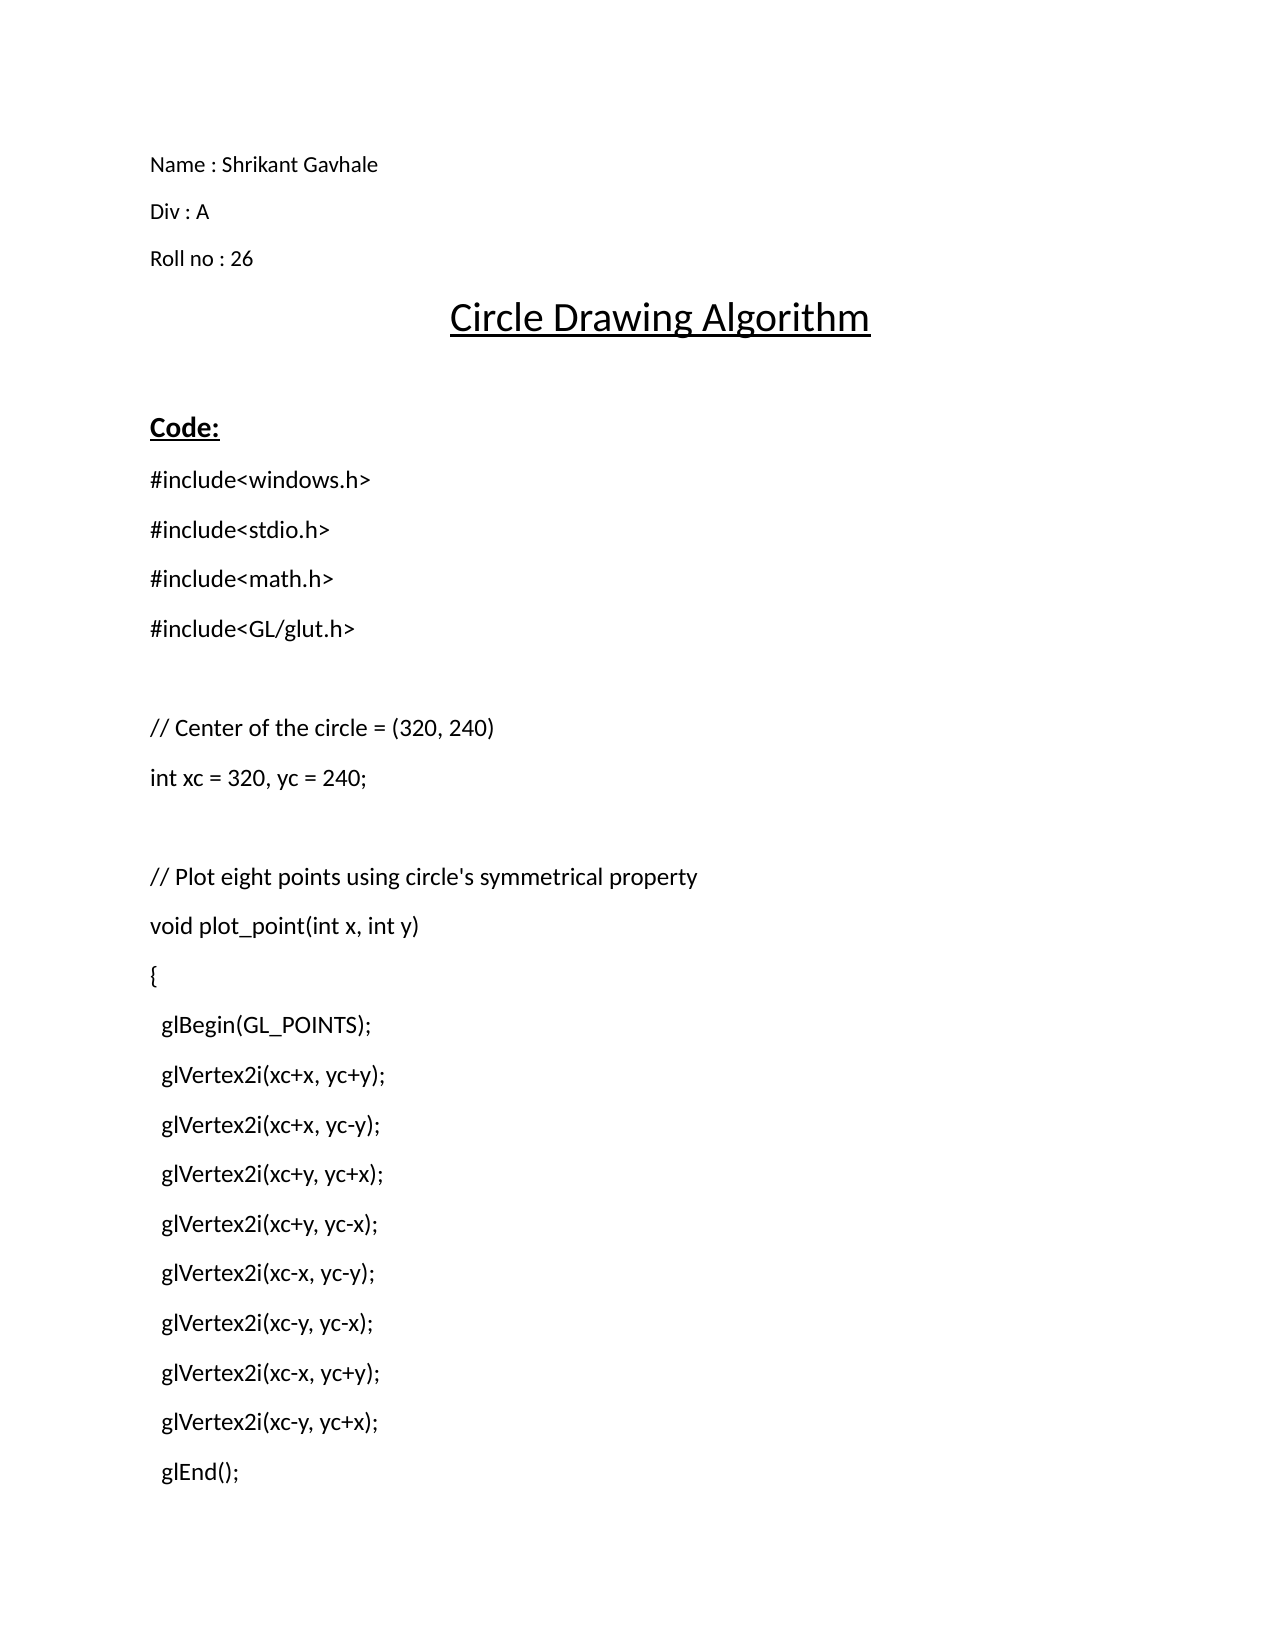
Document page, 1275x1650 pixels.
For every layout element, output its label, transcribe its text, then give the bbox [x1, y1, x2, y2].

text glVertex2i(xc-x, yc+y); [150, 1357, 1125, 1387]
text void plot_point(int x, int y) [150, 910, 1125, 941]
text Roll no : 26 [150, 244, 1125, 272]
text glVertex2i(xc+x, yc+y); [150, 1059, 1125, 1090]
text #include<math.h> [150, 563, 1125, 594]
text glVertex2i(xc-x, yc-y); [150, 1257, 1125, 1288]
text Name : Shrikant Gavhale [150, 150, 1125, 178]
text glVertex2i(xc+y, yc-x); [150, 1208, 1125, 1238]
text Code: [150, 409, 1125, 445]
text // Center of the circle = (320, 240) [150, 712, 1125, 743]
text Circle Drawing Algorithm [150, 291, 1125, 341]
text int xc = 320, yc = 240; [150, 762, 1125, 792]
text glVertex2i(xc-y, yc+x); [150, 1406, 1125, 1437]
text { [150, 960, 1125, 991]
text Div : A [150, 197, 1125, 225]
text glVertex2i(xc+x, yc-y); [150, 1109, 1125, 1139]
text // Plot eight points using circle's symmetrical property [150, 861, 1125, 891]
text #include<GL/glut.h> [150, 613, 1125, 643]
text glVertex2i(xc-y, yc-x); [150, 1307, 1125, 1338]
text glBegin(GL_POINTS); [150, 1009, 1125, 1040]
text #include<windows.h> [150, 464, 1125, 495]
text #include<stdio.h> [150, 514, 1125, 544]
text glEnd(); [150, 1456, 1125, 1486]
text glVertex2i(xc+y, yc+x); [150, 1158, 1125, 1189]
